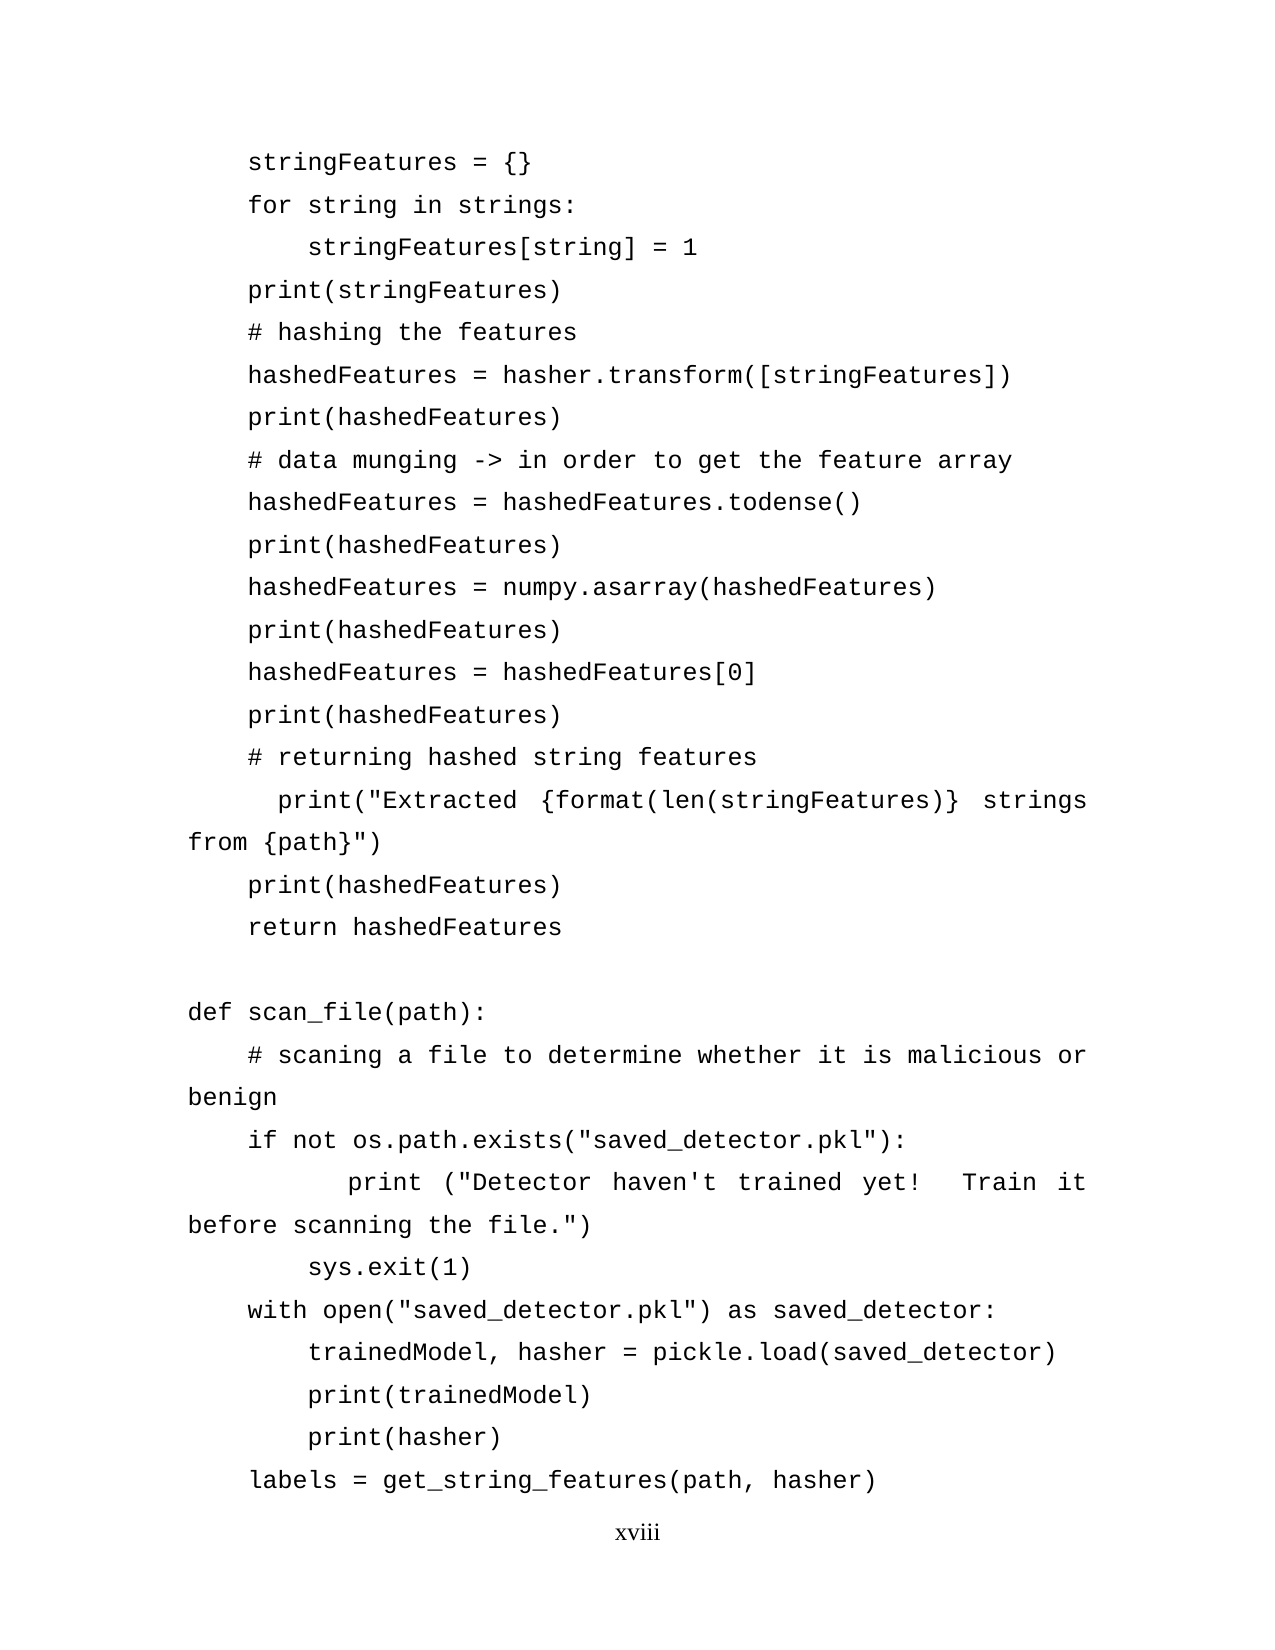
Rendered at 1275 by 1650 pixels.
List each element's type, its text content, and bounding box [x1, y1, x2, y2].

text hashedFeatures = numpy.asarray(hashedFeatures) [187, 575, 1087, 603]
text with open("saved_detector.pkl") as saved_detector: [187, 1297, 1087, 1326]
text stringFeatures = {} [187, 150, 1087, 178]
text print(hashedFeatures) [187, 617, 1087, 646]
text print(hashedFeatures) [187, 532, 1087, 561]
text if not os.path.exists("saved_detector.pkl"): [187, 1127, 1087, 1156]
text stringFeatures[string] = 1 [187, 235, 1087, 263]
text labels = get_string_features(path, hasher) [187, 1467, 1087, 1496]
text trainedModel, hasher = pickle.load(saved_detector) [187, 1340, 1087, 1368]
text print(hashedFeatures) [187, 405, 1087, 433]
text # scaning a file to determine whether it is malicious or benign [187, 1042, 1087, 1113]
text print("Extracted {format(len(stringFeatures)} strings from {path}") [187, 787, 1087, 858]
text hashedFeatures = hashedFeatures[0] [187, 660, 1087, 688]
text print(stringFeatures) [187, 277, 1087, 306]
text # returning hashed string features [187, 745, 1087, 773]
text print(hashedFeatures) [187, 872, 1087, 901]
text def scan_file(path): [187, 1000, 1087, 1028]
text for string in strings: [187, 192, 1087, 221]
text hashedFeatures = hasher.transform([stringFeatures]) [187, 362, 1087, 391]
text # data munging -> in order to get the feature array [187, 447, 1087, 476]
text hashedFeatures = hashedFeatures.todense() [187, 490, 1087, 518]
text print ("Detector haven't trained yet! Train it before scanning the file.") [187, 1170, 1087, 1241]
text # hashing the features [187, 320, 1087, 348]
text print(hashedFeatures) [187, 702, 1087, 731]
text return hashedFeatures [187, 915, 1087, 943]
text print(hasher) [187, 1425, 1087, 1453]
text print(trainedModel) [187, 1382, 1087, 1411]
text sys.exit(1) [187, 1255, 1087, 1283]
